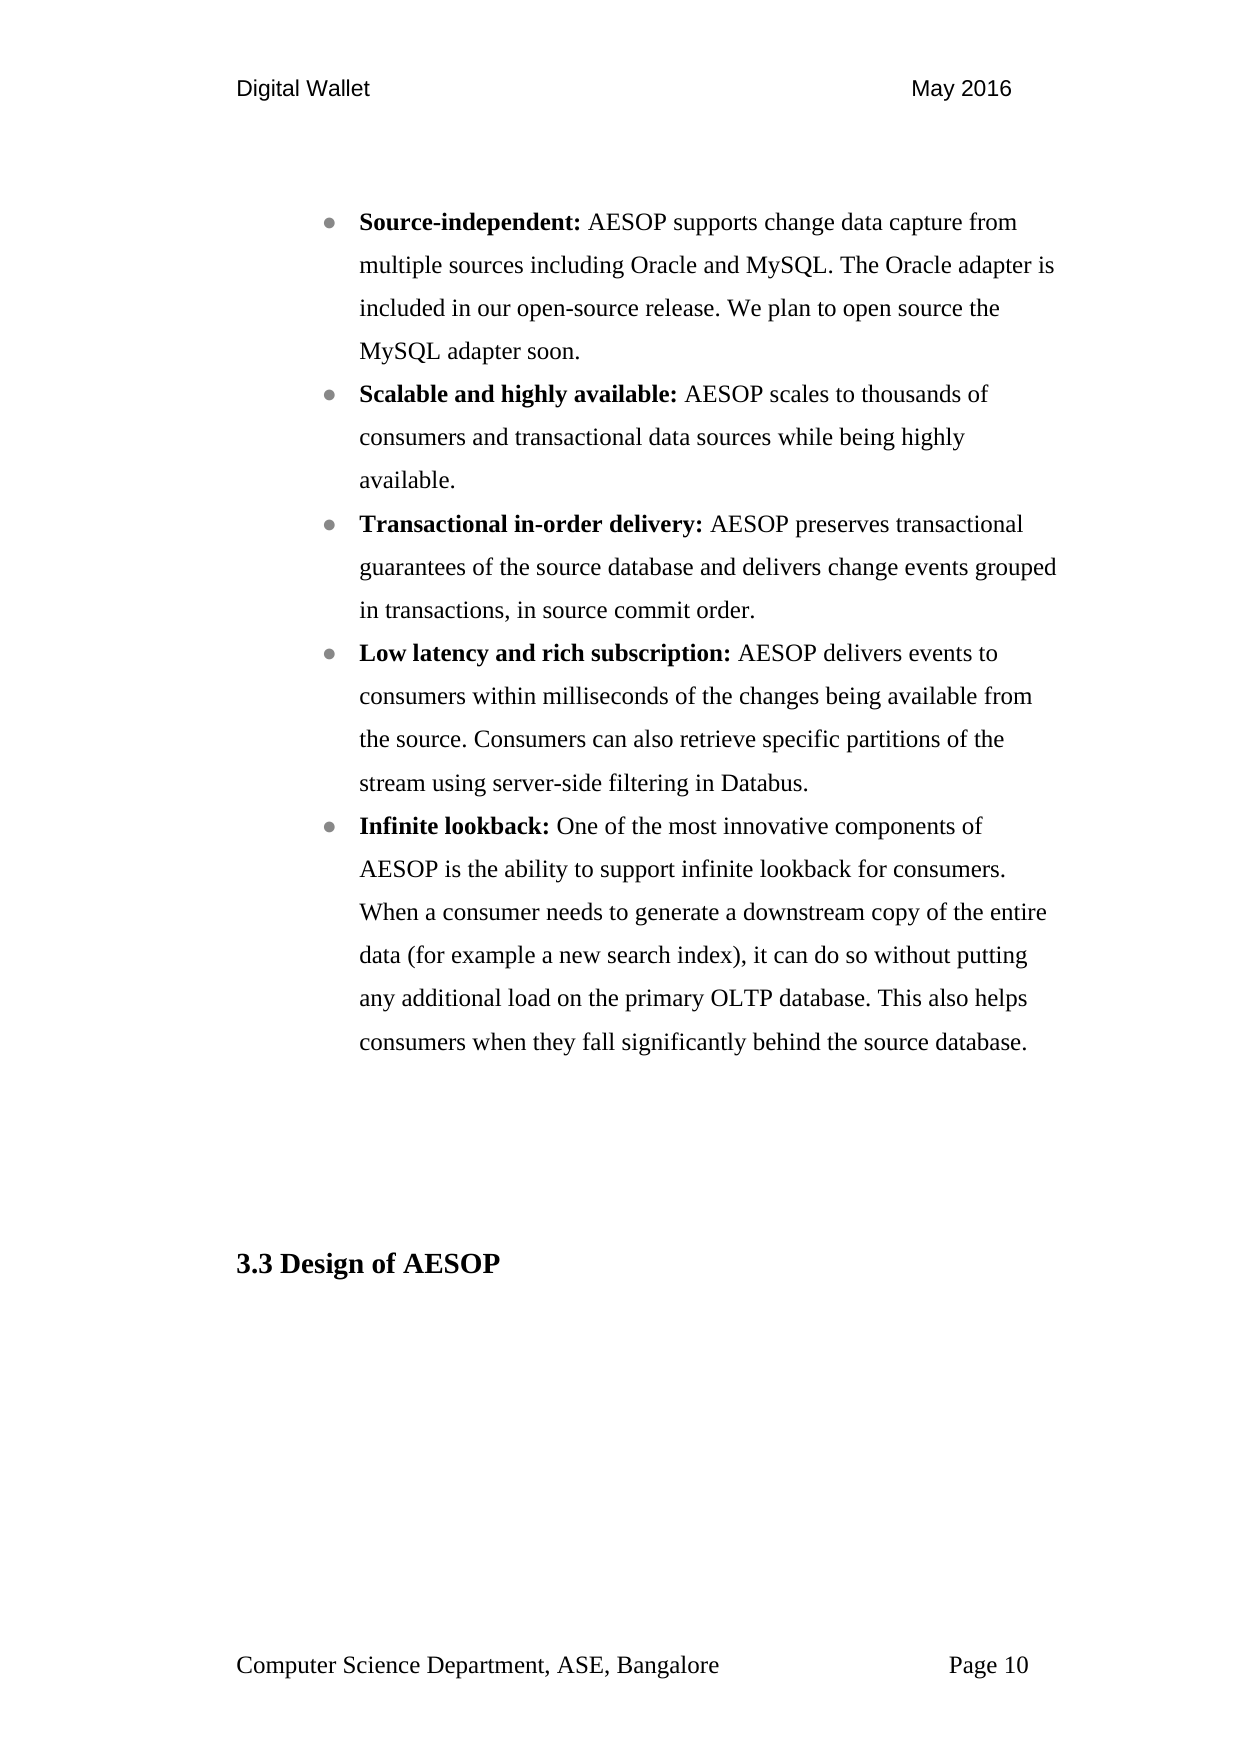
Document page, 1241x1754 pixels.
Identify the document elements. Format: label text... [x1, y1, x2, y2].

list Source-independent: AESOP supports change data capture from multiple sources including Oracle and MySQL. The Oracle adapter is included in our open-source release. We plan to open source the MySQL adapter soon. [322, 207, 1063, 365]
list Infinite lookback: One of the most innovative components of AESOP is the ability to support infinite lookback for consumers. When a consumer needs to generate a downstream copy of the entire data (for example a new search index), it can do so without putting any additional load on the primary OLTP database. This also helps consumers when they fall significantly behind the source database. [322, 811, 1063, 1055]
list Scalable and highly available: AESOP scales to thousands of consumers and transactional data sources while being highly available. [322, 379, 1063, 494]
list Low latency and rich subscription: AESOP delivers events to consumers within milliseconds of the changes being available from the source. Consumers can also retrieve specific partitions of the stream using server-side filtering in Databus. [322, 638, 1063, 796]
list Transactional in-order delivery: AESOP preserves transactional guarantees of the source database and delivers change events grouped in transactions, in source commit order. [322, 509, 1063, 624]
text 3.3 Design of AESOP [236, 1247, 1063, 1280]
